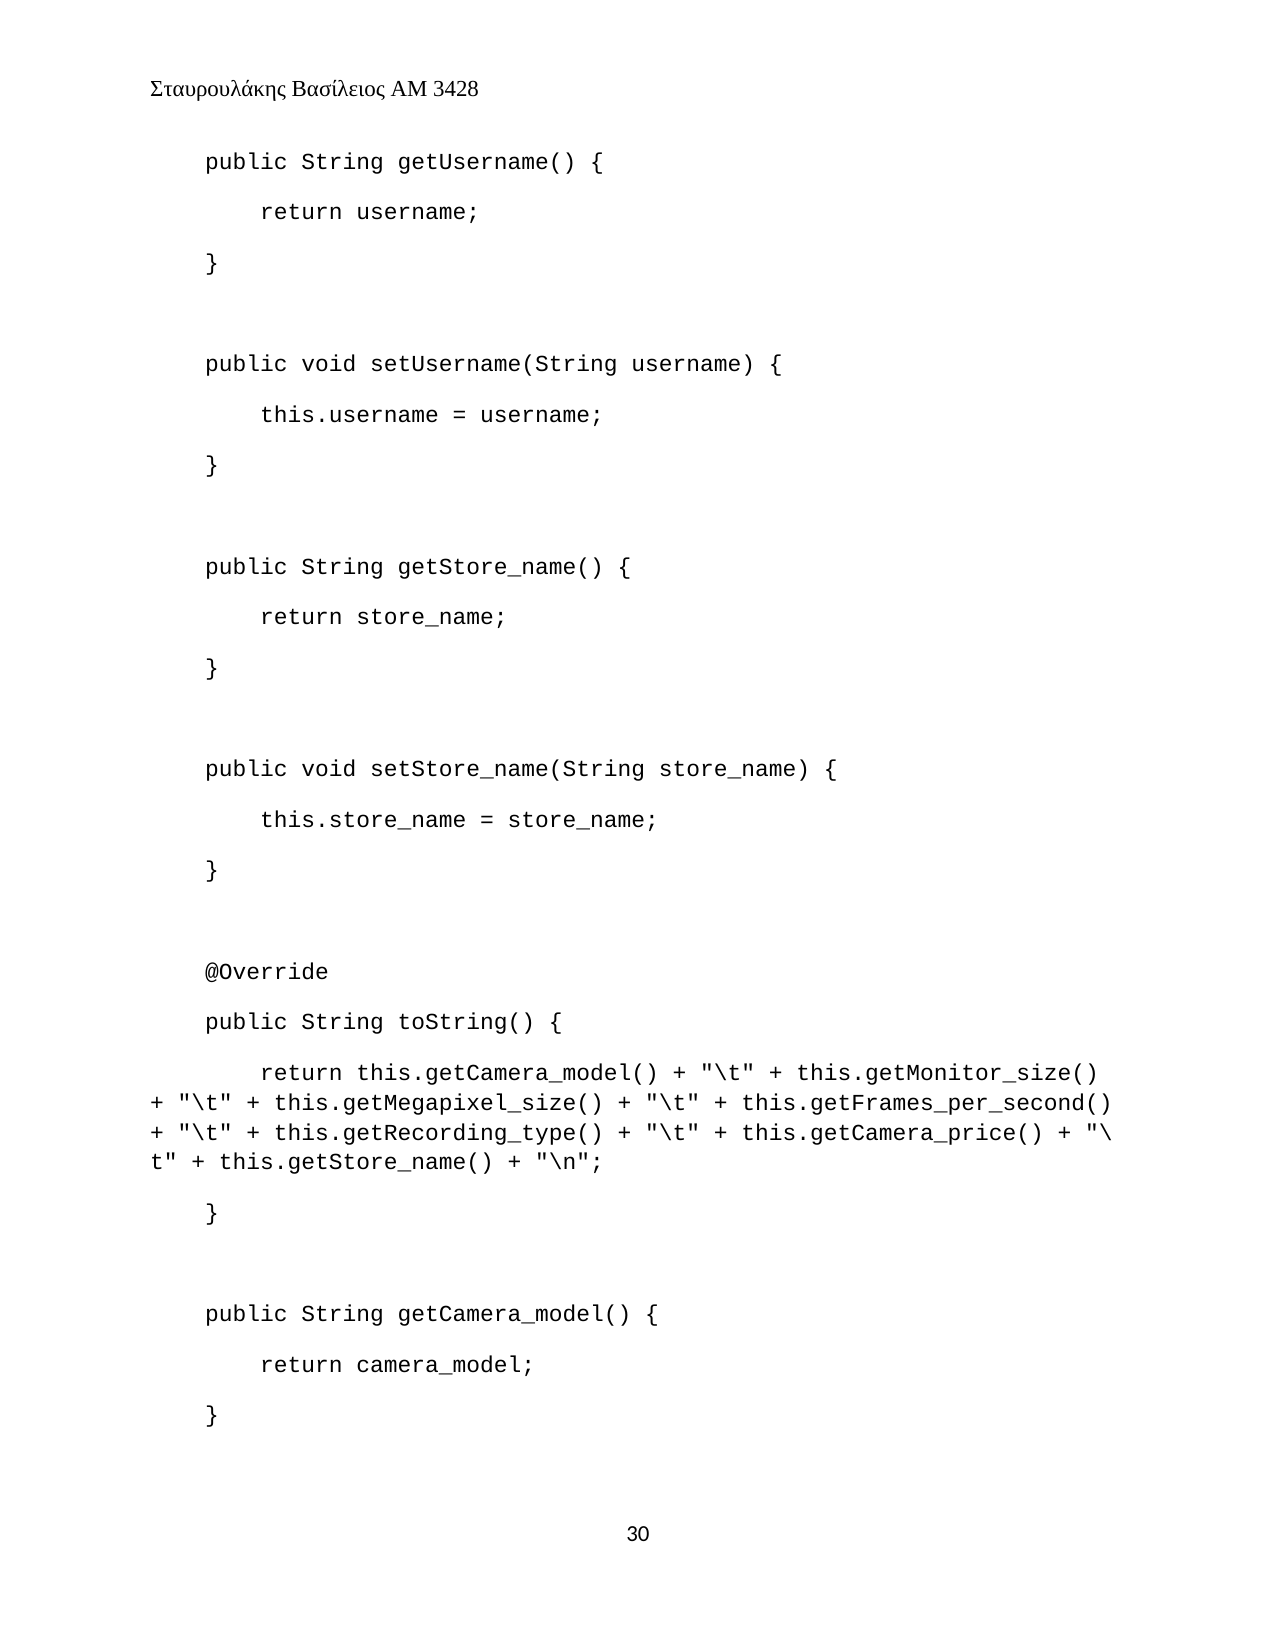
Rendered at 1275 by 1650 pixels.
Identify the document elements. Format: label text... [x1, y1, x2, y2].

text public void setUsername(String username) { [150, 352, 1125, 378]
text public String toString() { [150, 1011, 1125, 1037]
text } [150, 1201, 1125, 1227]
text } [150, 251, 1125, 277]
text } [150, 859, 1125, 885]
text @Override [150, 960, 1125, 986]
text public String getCamera_model() { [150, 1302, 1125, 1328]
text this.username = username; [150, 403, 1125, 429]
text public String getUsername() { [150, 150, 1125, 176]
text } [150, 454, 1125, 480]
text return store_name; [150, 606, 1125, 632]
text return camera_model; [150, 1353, 1125, 1379]
text } [150, 1404, 1125, 1430]
text return this.getCamera_model() + "\t" + this.getMonitor_size() + "\t" + this.getMegapixel_size() + "\t" + this.getFrames_per_second() + "\t" + this.getRecording_type() + "\t" + this.getCamera_price() + "\t" + this.getStore_name() + "\n"; [150, 1061, 1125, 1177]
text public String getStore_name() { [150, 555, 1125, 581]
text this.store_name = store_name; [150, 808, 1125, 834]
text } [150, 656, 1125, 682]
text public void setStore_name(String store_name) { [150, 757, 1125, 783]
text return username; [150, 201, 1125, 227]
